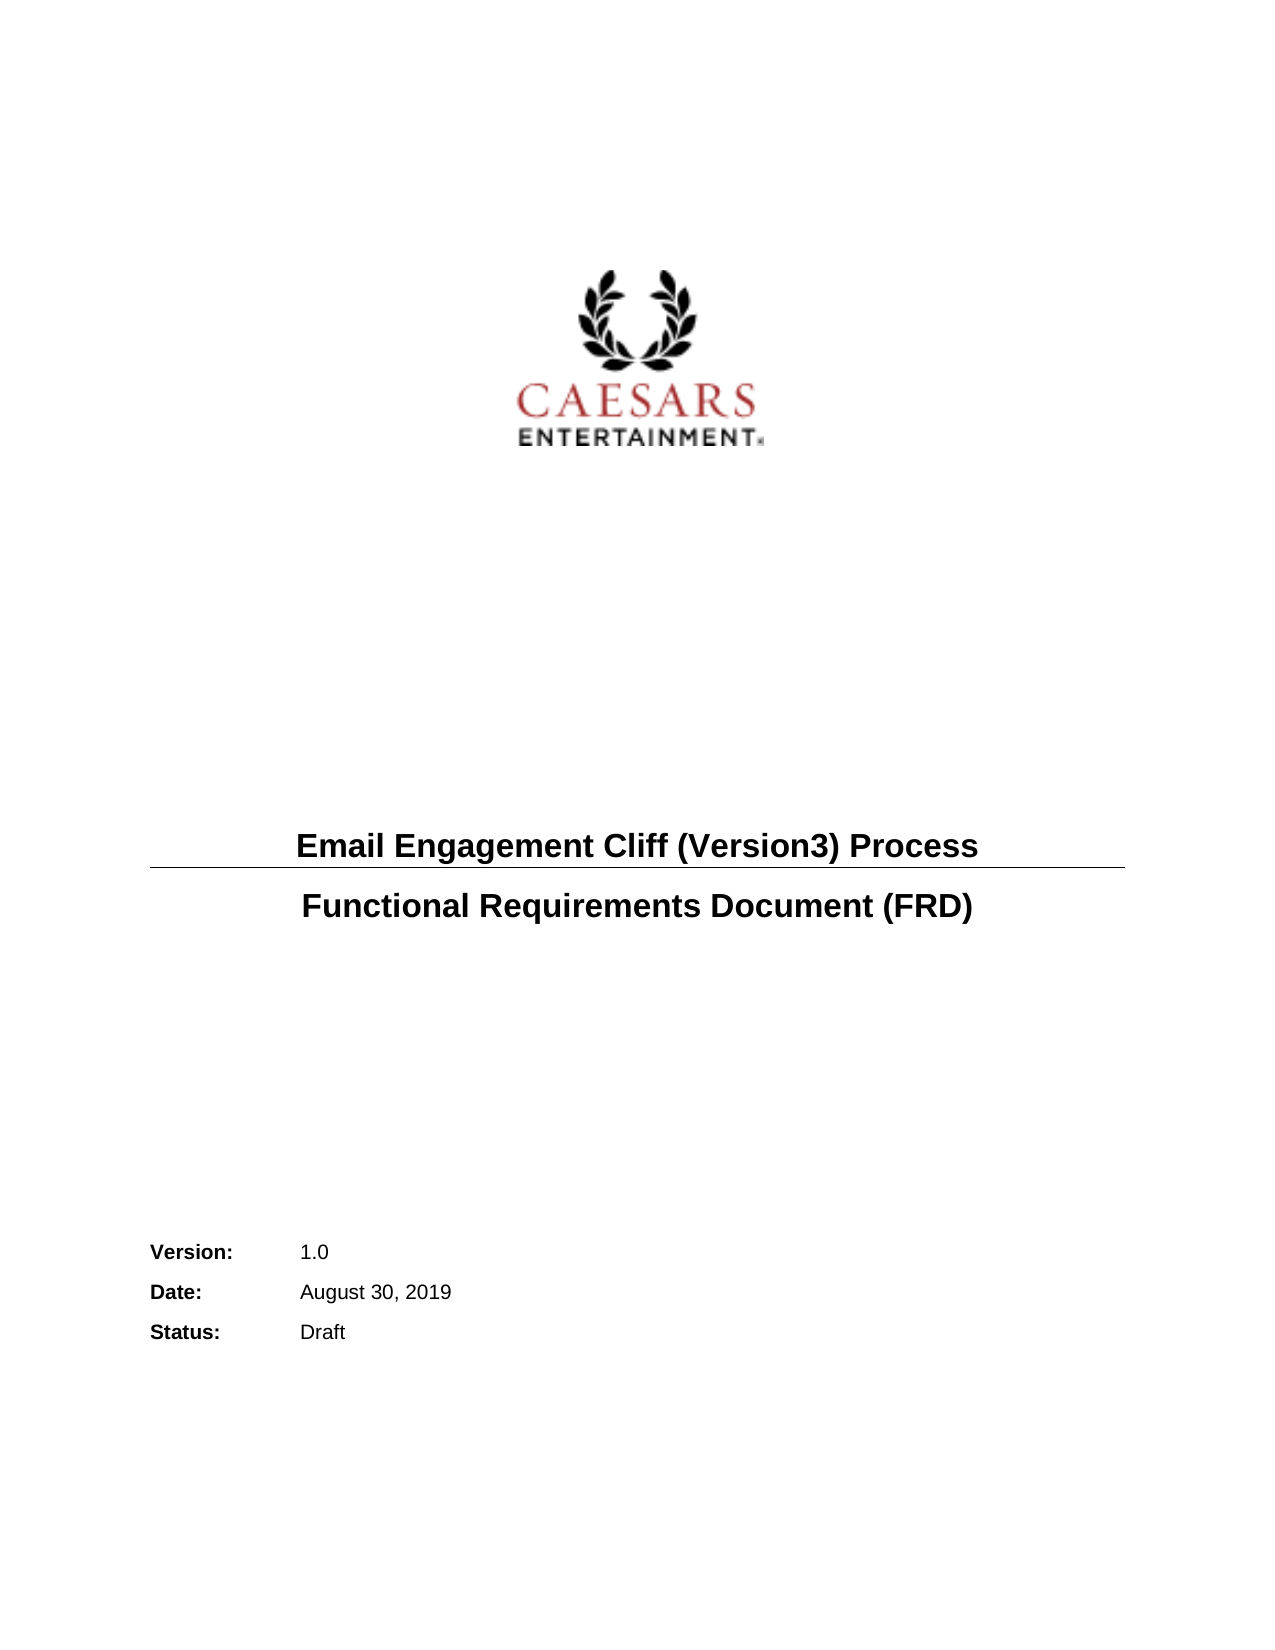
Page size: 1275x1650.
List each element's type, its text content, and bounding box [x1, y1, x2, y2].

text Email Engagement Cliff (Version3) Process [150, 826, 1125, 867]
text Functional Requirements Document (FRD) [150, 886, 1125, 925]
text Status: Draft [150, 1320, 1125, 1344]
text Date: August 30, 2019 [150, 1280, 1125, 1304]
text Version: 1.0 [150, 1240, 1125, 1264]
picture [511, 270, 764, 446]
